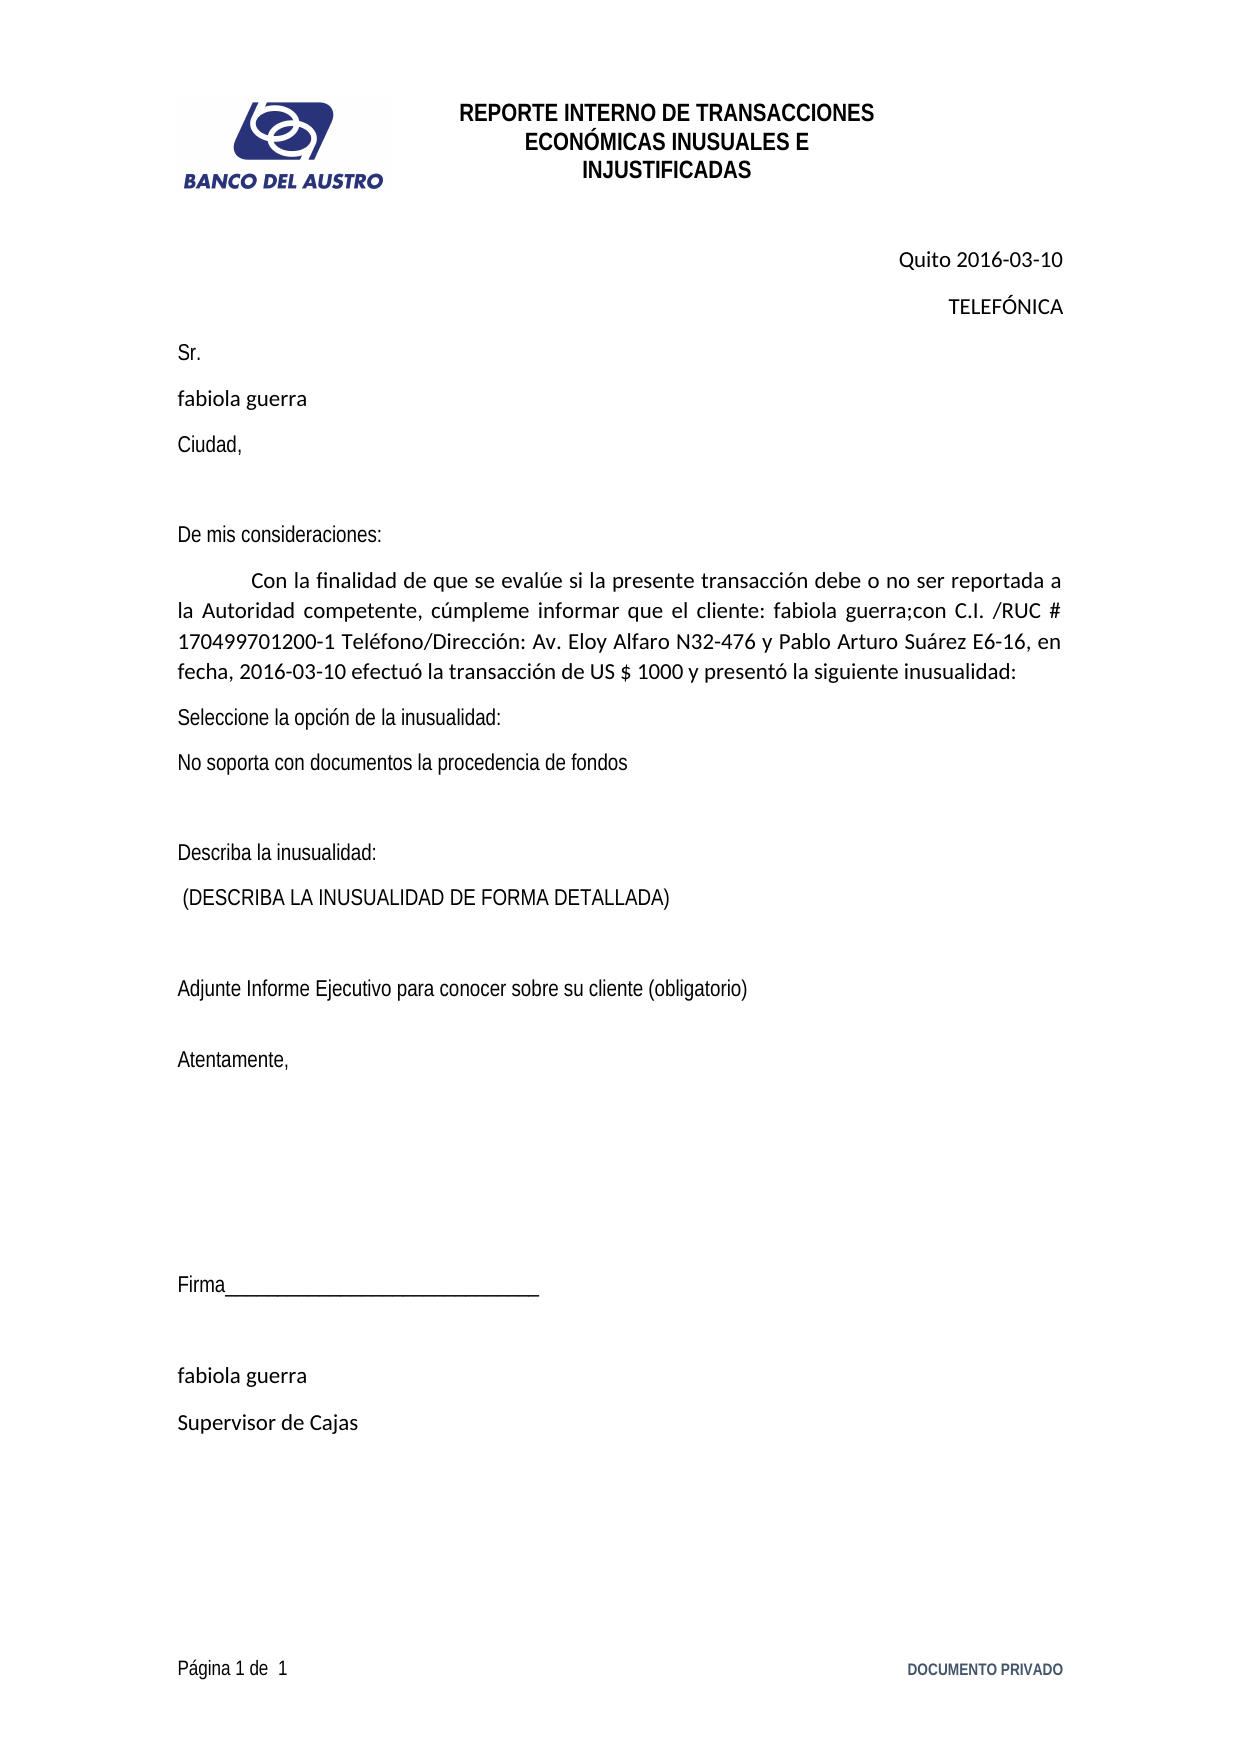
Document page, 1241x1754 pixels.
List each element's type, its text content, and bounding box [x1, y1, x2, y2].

picture [177, 97, 390, 193]
text fabiola guerra [177, 1362, 1063, 1390]
text Sr. [177, 339, 1063, 365]
text Describa la inusualidad: [177, 839, 1063, 866]
text Seleccione la opción de la inusualidad: [177, 704, 1063, 730]
text Adjunte Informe Ejecutivo para conocer sobre su cliente (obligatorio) [177, 974, 1063, 1001]
text (DESCRIBA LA INUSUALIDAD DE FORMA DETALLADA) [177, 884, 1063, 911]
text Supervisor de Cajas [177, 1408, 1063, 1437]
text Firma______________________________ [177, 1271, 1063, 1298]
text TELEFÓNICA [177, 292, 1063, 320]
text De mis consideraciones: [177, 521, 1063, 548]
text Con la finalidad de que se evalúe si la presente transacción debe o no ser reportada a la Autoridad competente, cúmpleme informar que el cliente: fabiola guerra;con C.I. /RUC # 170499701200-1 Teléfono/Dirección: Av. Eloy Alfaro N32-476 y Pablo Arturo Suárez E6-16, en fecha, 2016-03-10 efectuó la transacción de US $ 1000 y presentó la siguiente inusualidad: [177, 566, 1063, 685]
text fabiola guerra [177, 384, 1063, 412]
text Ciudad, [177, 431, 1063, 457]
text Atentamente, [177, 1046, 1063, 1072]
text Quito 2016-03-10 [177, 245, 1063, 273]
